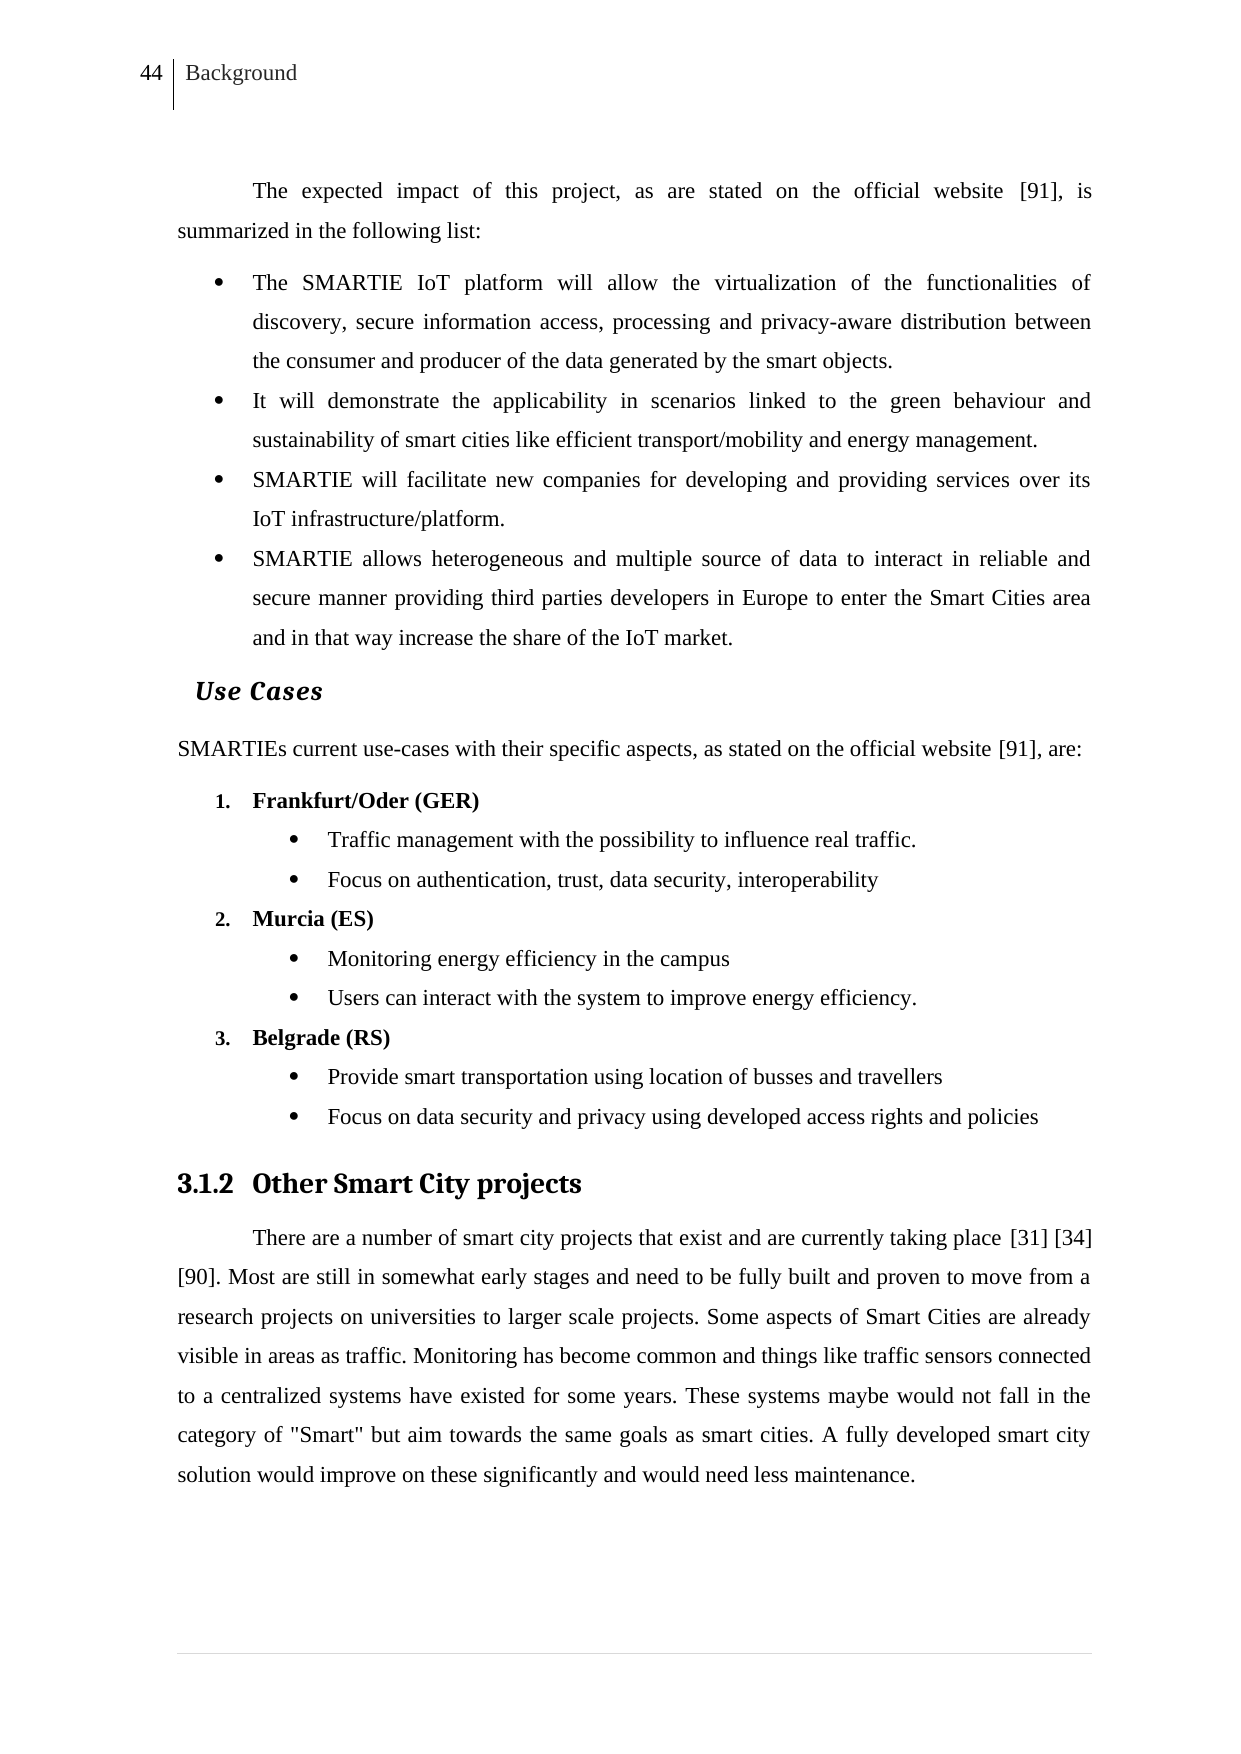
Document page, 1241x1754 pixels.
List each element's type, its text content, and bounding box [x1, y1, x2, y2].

list SMARTIE will facilitate new companies for developing and providing services over its IoT infrastructure/platform. [215, 466, 1092, 532]
list Provide smart transportation using location of busses and travellers [290, 1063, 1092, 1090]
list Monitoring energy efficiency in the campus [290, 945, 1092, 971]
list It will demonstrate the applicability in scenarios linked to the green behaviour and sustainability of smart cities like efficient transport/mobility and energy management. [215, 387, 1092, 453]
list Focus on authentication, trust, data security, interoperability [290, 866, 1092, 892]
list Frankfurt/Oder (GER) [215, 787, 1092, 813]
subtitle Use Cases [195, 676, 1092, 707]
subtitle Other Smart City projects [177, 1167, 1092, 1201]
list The SMARTIE IoT platform will allow the virtualization of the functionalities of discovery, secure information access, processing and privacy-aware distribution between the consumer and producer of the data generated by the smart objects. [215, 269, 1092, 374]
text The expected impact of this project, as are stated on the official website , is summarized in the following list: [177, 177, 1092, 243]
list Murcia (ES) [215, 906, 1092, 932]
list Users can interact with the system to improve energy efficiency. [290, 984, 1092, 1011]
list Belgrade (RS) [215, 1024, 1092, 1050]
text There are a number of smart city projects that exist and are currently taking place . Most are still in somewhat early stages and need to be fully built and proven to move from a research projects on universities to larger scale projects. Some aspects of Smart Cities are already visible in areas as traffic. Monitoring has become common and things like traffic sensors connected to a centralized systems have existed for some years. These systems maybe would not fall in the category of "Smart" but aim towards the same goals as smart cities. A fully developed smart city solution would improve on these significantly and would need less maintenance. [177, 1224, 1092, 1487]
text SMARTIEs current use-cases with their specific aspects, as stated on the official website , are: [177, 735, 1092, 761]
list Traffic management with the possibility to influence real traffic. [290, 827, 1092, 853]
list Focus on data security and privacy using developed access rights and policies [290, 1103, 1092, 1129]
list SMARTIE allows heterogeneous and multiple source of data to interact in reliable and secure manner providing third parties developers in Europe to enter the Smart Cities area and in that way increase the share of the IoT market. [215, 545, 1092, 650]
